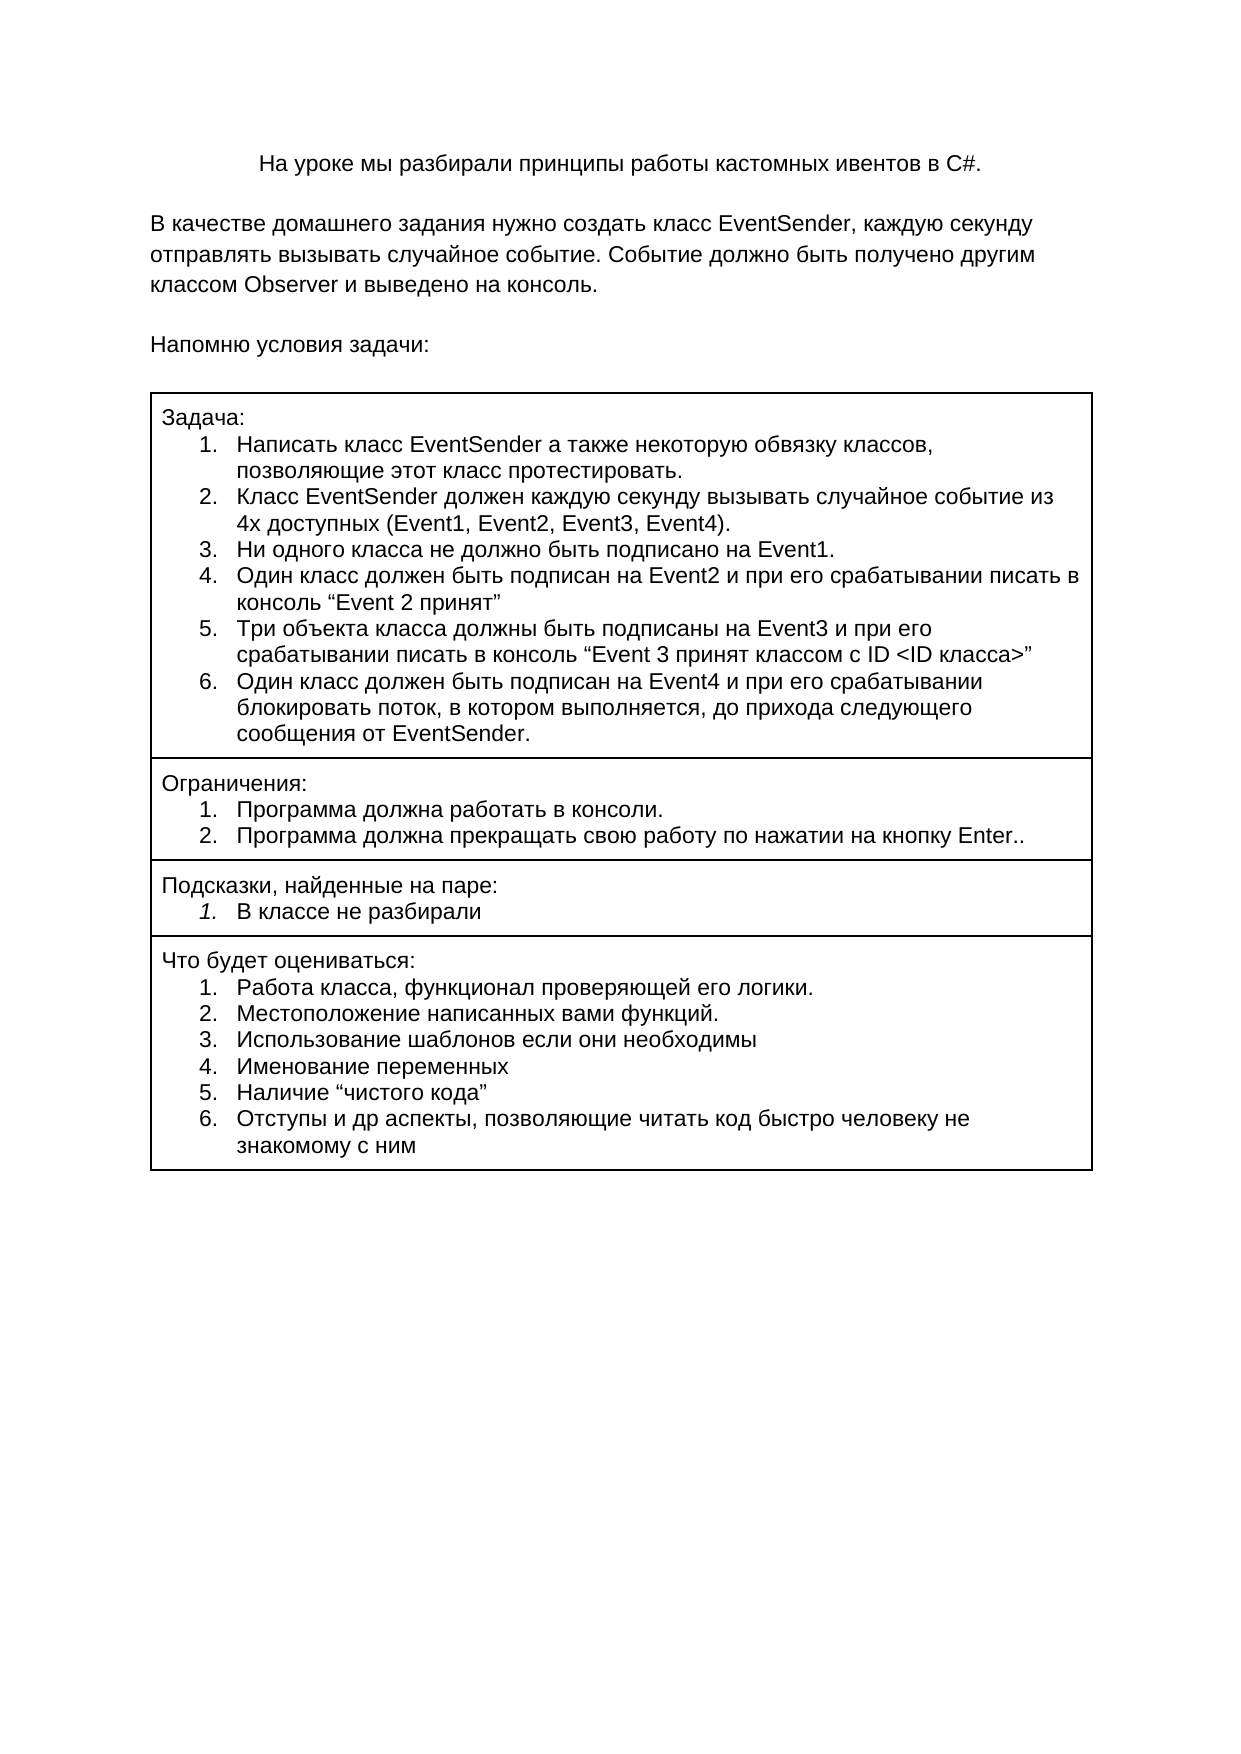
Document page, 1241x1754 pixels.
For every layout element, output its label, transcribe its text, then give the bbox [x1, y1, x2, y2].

text На уроке мы разбирали принципы работы кастомных ивентов в C#. [150, 150, 1090, 176]
text Напомню условия задачи: [150, 331, 1090, 358]
text В качестве домашнего задания нужно создать класс EventSender, каждую секунду отправлять вызывать случайное событие. Событие должно быть получено другим классом Observer и выведено на консоль. [150, 210, 1090, 297]
table_cell Что будет оцениваться: Работа класса, функционал проверяющей его логики. Местоположение написанных вами функций. Использование шаблонов если они необходимы Именование переменных Наличие “чистого кода” Отступы и др аспекты, позволяющие читать код быстро человеку не знакомому с ним [152, 937, 1091, 1168]
table_cell Подсказки, найденные на паре: В классе не разбирали [152, 861, 1091, 935]
table_cell Ограничения: Программа должна работать в консоли. Программа должна прекращать свою работу по нажатии на кнопку Enter.. [152, 759, 1091, 859]
table_header Задача: Написать класс EventSender а также некоторую обвязку классов, позволяющие этот класс протестировать. Класс EventSender должен каждую секунду вызывать случайное событие из 4х доступных (Event1, Event2, Event3, Event4). Ни одного класса не должно быть подписано на Event1. Один класс должен быть подписан на Event2 и при его срабатывании писать в консоль “Event 2 принят” Три объекта класса должны быть подписаны на Event3 и при его срабатывании писать в консоль “Event 3 принят классом с ID <ID класса>” Один класс должен быть подписан на Event4 и при его срабатывании блокировать поток, в котором выполняется, до прихода следующего сообщения от EventSender. [152, 394, 1091, 757]
